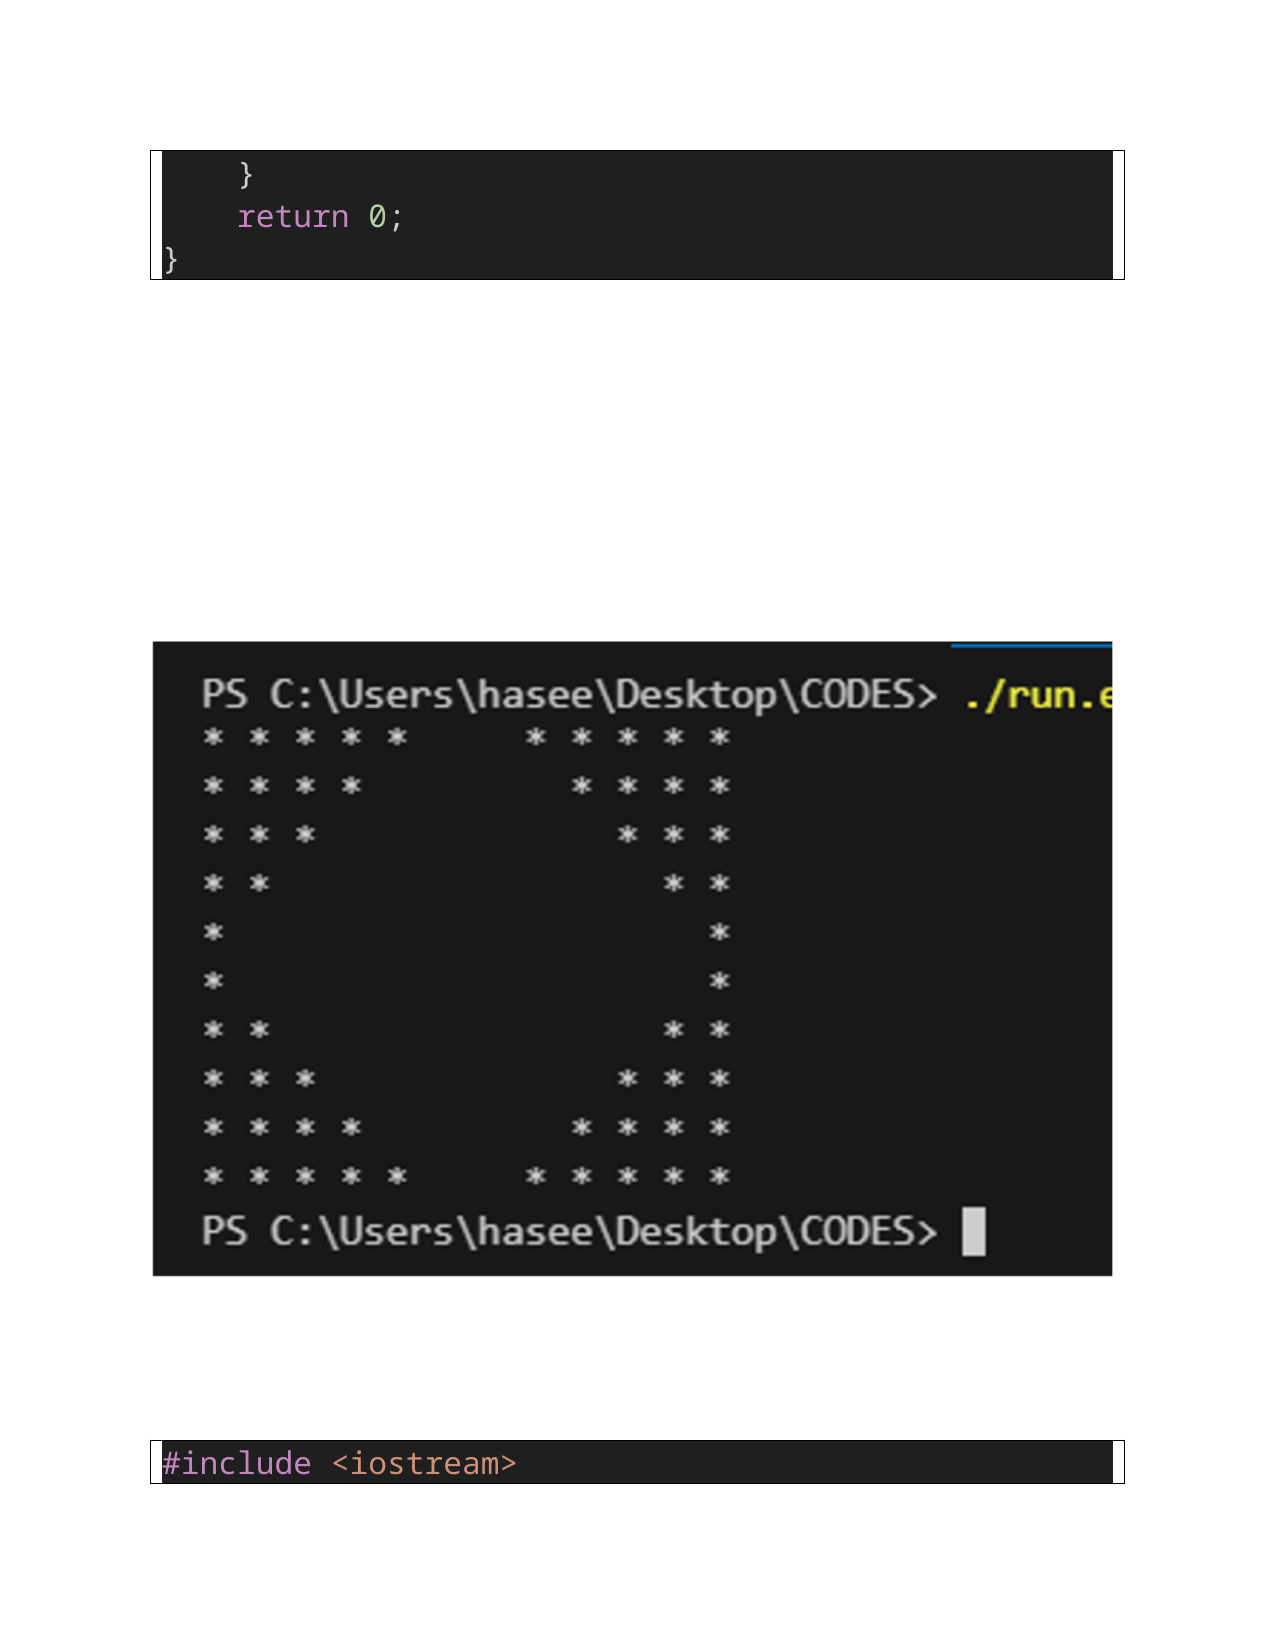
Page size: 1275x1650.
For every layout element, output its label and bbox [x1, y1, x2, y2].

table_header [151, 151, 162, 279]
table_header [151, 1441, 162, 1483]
picture [150, 637, 1113, 1278]
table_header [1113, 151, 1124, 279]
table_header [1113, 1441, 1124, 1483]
